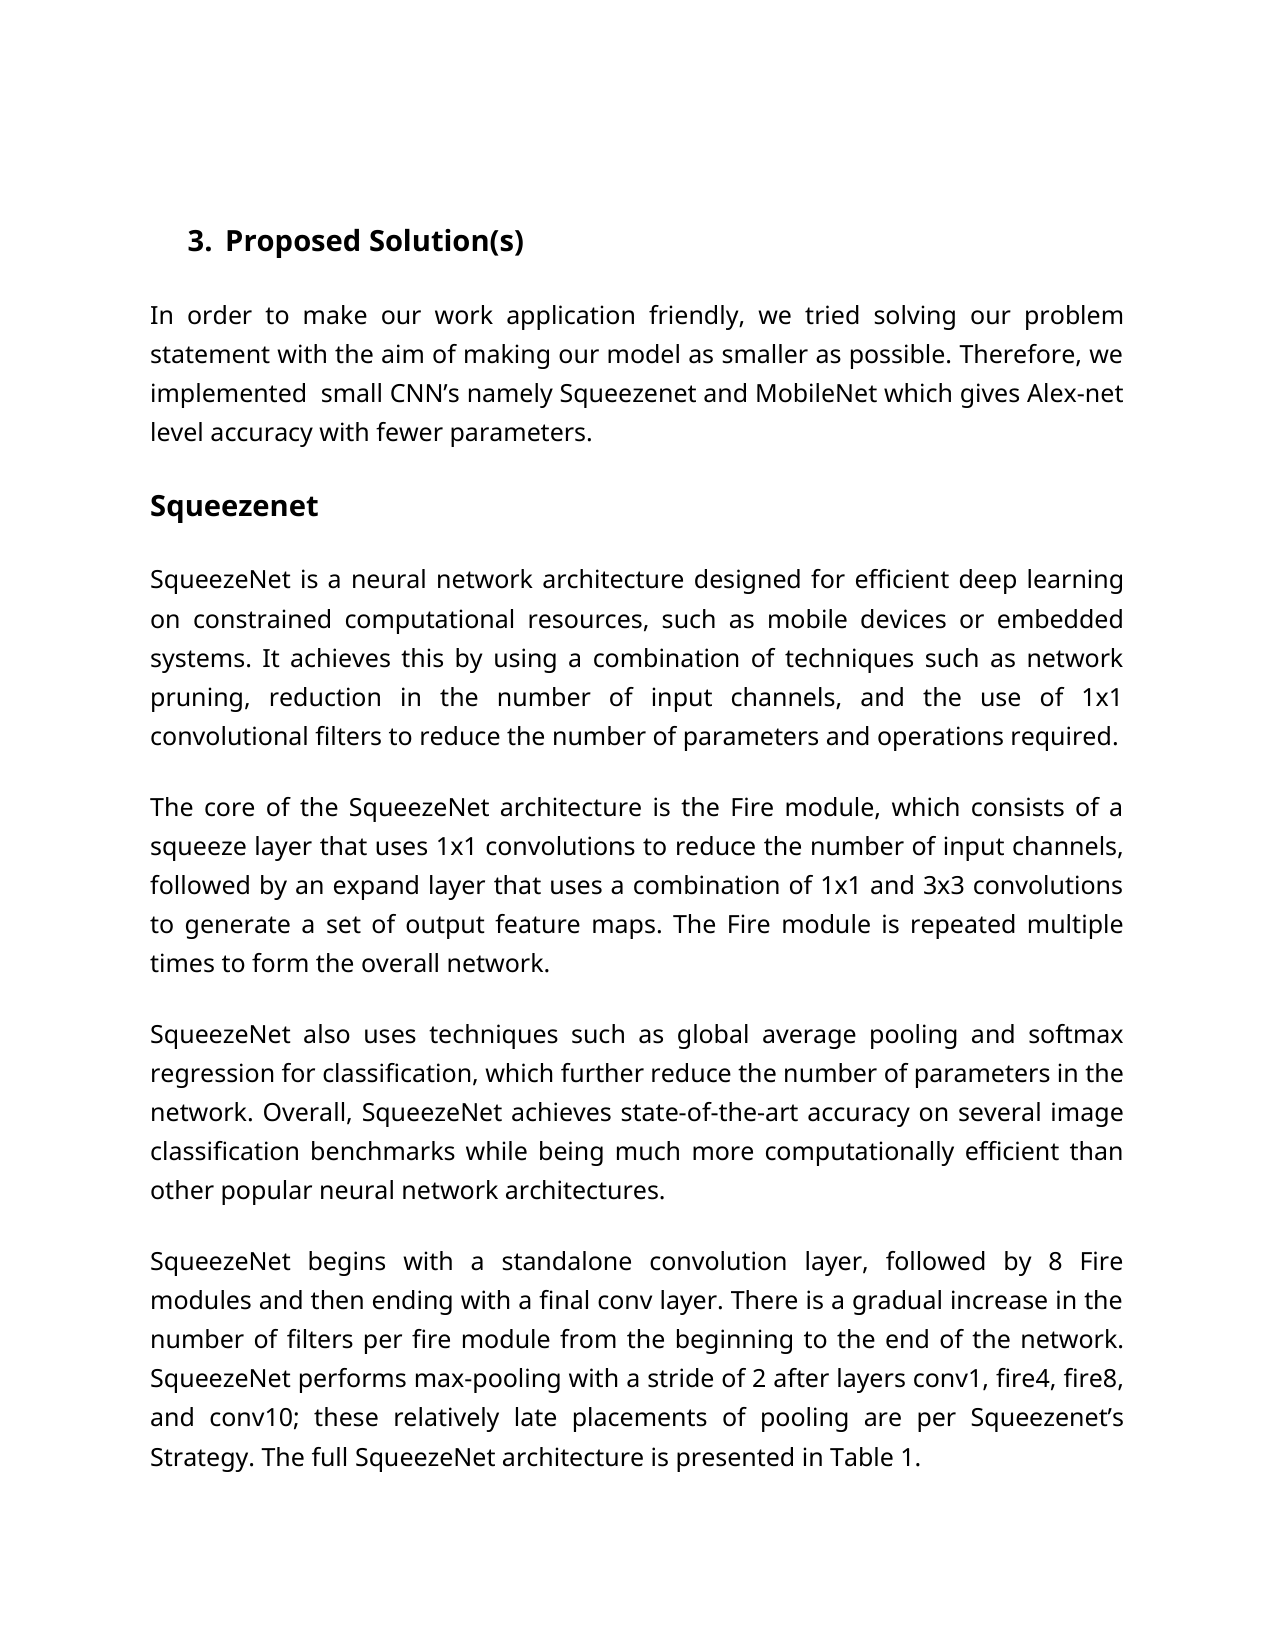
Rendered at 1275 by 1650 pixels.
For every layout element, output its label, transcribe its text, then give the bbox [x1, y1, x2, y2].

text SqueezeNet begins with a standalone convolution layer, followed by 8 Fire modules and then ending with a final conv layer. There is a gradual increase in the number of filters per fire module from the beginning to the end of the network. SqueezeNet performs max-pooling with a stride of 2 after layers conv1, fire4, fire8, and conv10; these relatively late placements of pooling are per Squeezenet’s Strategy. The full SqueezeNet architecture is presented in Table 1. [150, 1243, 1125, 1473]
text In order to make our work application friendly, we tried solving our problem statement with the aim of making our model as smaller as possible. Therefore, we implemented small CNN’s namely Squeezenet and MobileNet which gives Alex-net level accuracy with fewer parameters. [150, 297, 1125, 449]
text Squeezenet [150, 485, 1125, 525]
text SqueezeNet is a neural network architecture designed for efficient deep learning on constrained computational resources, such as mobile devices or embedded systems. It achieves this by using a combination of techniques such as network pruning, reduction in the number of input channels, and the use of 1x1 convolutional filters to reduce the number of parameters and operations required. [150, 562, 1125, 753]
text The core of the SqueezeNet architecture is the Fire module, which consists of a squeeze layer that uses 1x1 convolutions to reduce the number of input channels, followed by an expand layer that uses a combination of 1x1 and 3x3 convolutions to generate a set of output feature maps. The Fire module is repeated multiple times to form the overall network. [150, 789, 1125, 980]
text SqueezeNet also uses techniques such as global average pooling and softmax regression for classification, which further reduce the number of parameters in the network. Overall, SqueezeNet achieves state-of-the-art accuracy on several image classification benchmarks while being much more computationally efficient than other popular neural network architectures. [150, 1016, 1125, 1207]
list Proposed Solution(s) [187, 220, 1125, 260]
